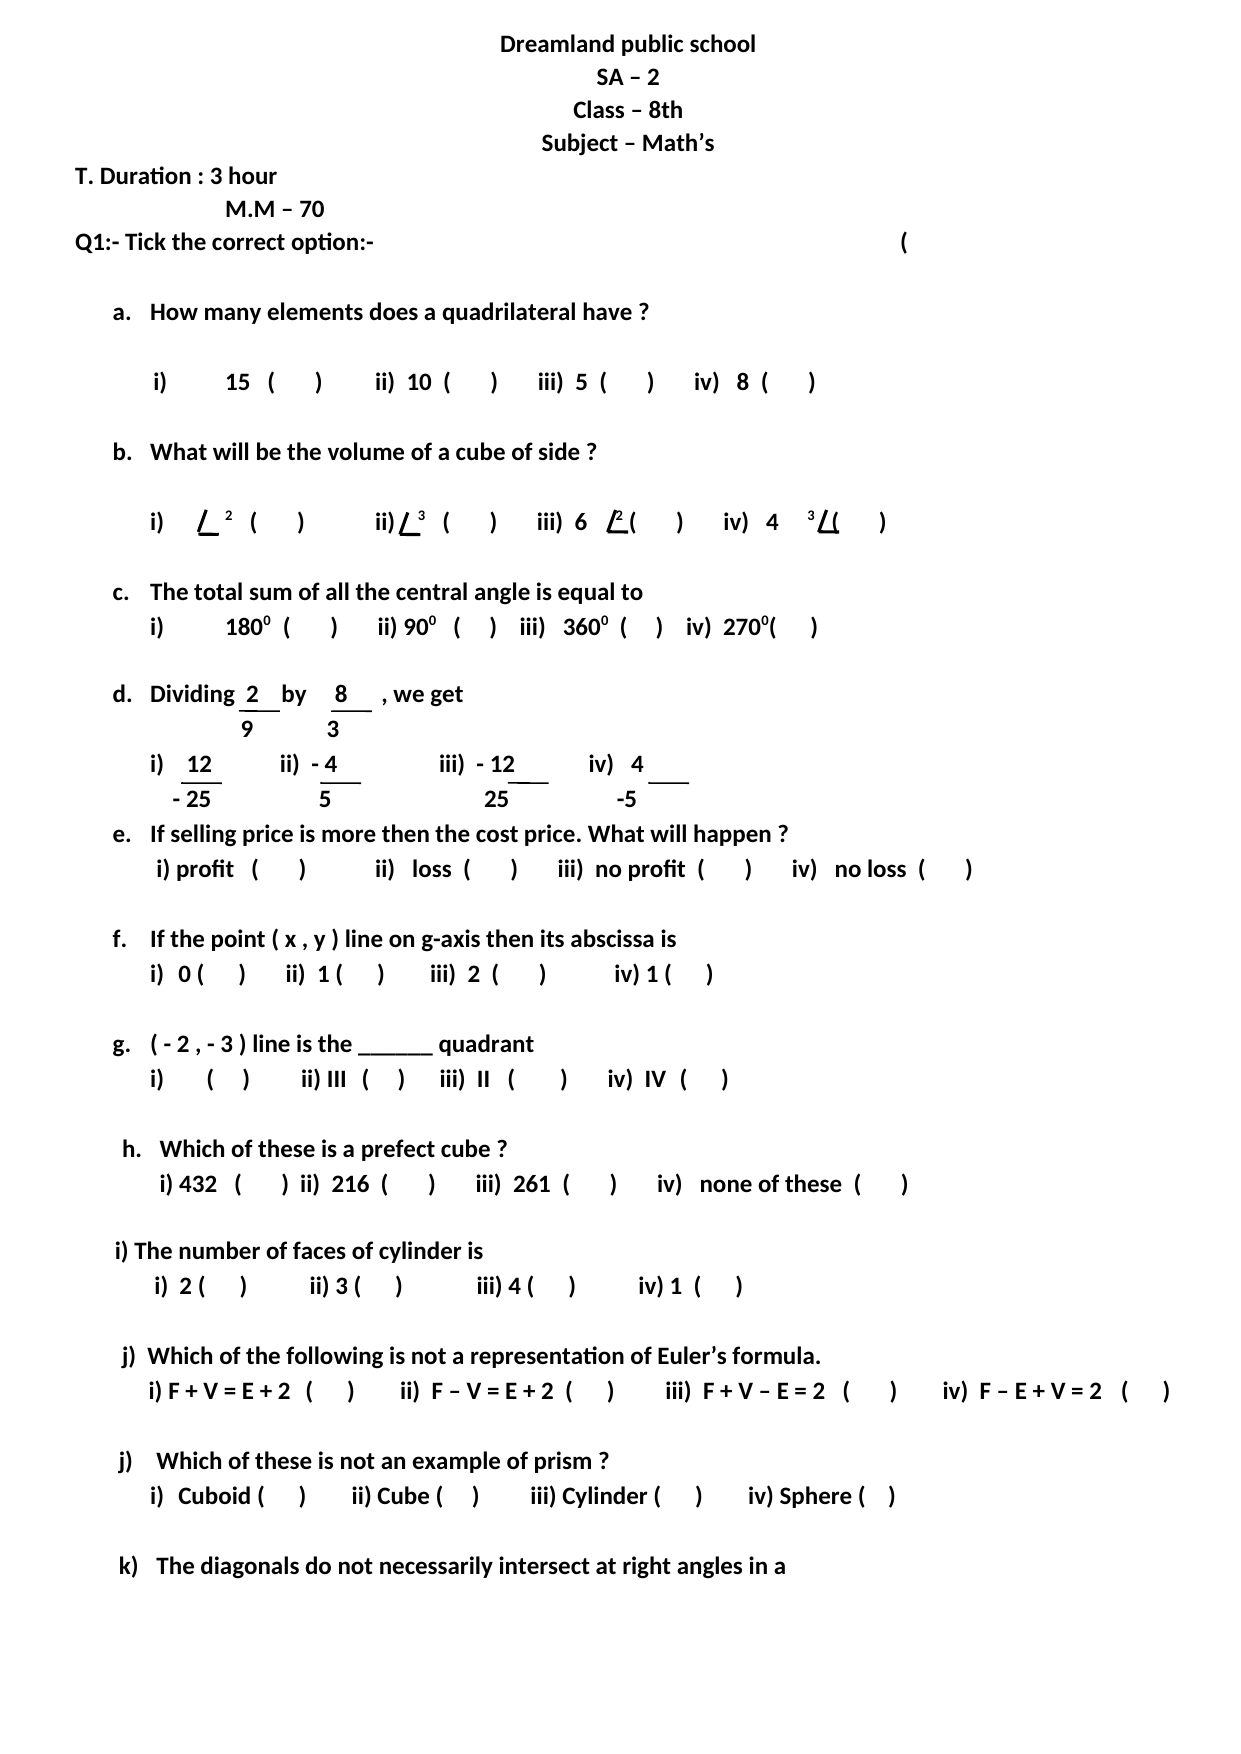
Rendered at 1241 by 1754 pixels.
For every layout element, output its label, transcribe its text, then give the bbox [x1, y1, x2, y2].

text i) The number of faces of cylinder is [75, 1235, 1181, 1266]
list 1800 ( ) ii) 900 ( ) iii) 3600 ( ) iv) 2700( ) [150, 611, 1181, 641]
text SA – 2 [75, 61, 1181, 92]
list 2 ( ) ii) 3 ( ) iii) 6 2 ( ) iv) 4 3 ( ) [150, 506, 1181, 536]
text i) F + V = E + 2 ( ) ii) F – V = E + 2 ( ) iii) F + V – E = 2 ( ) iv) F – E + V = 2 ( ) [75, 1375, 1181, 1406]
list i) ( ) ii) III ( ) iii) II ( ) iv) IV ( ) [150, 1063, 1181, 1094]
list The diagonals do not necessarily intersect at right angles in a [119, 1550, 1181, 1581]
text j) Which of the following is not a representation of Euler’s formula. [75, 1340, 1181, 1371]
list ( - 2 , - 3 ) line is the ______ quadrant [112, 1028, 1181, 1059]
list Dividing 2 by 8 , we get [112, 678, 1181, 709]
list - 25 5 25 -5 [150, 783, 1181, 814]
list Cuboid ( ) ii) Cube ( ) iii) Cylinder ( ) iv) Sphere ( ) [150, 1480, 1181, 1511]
list i) 432 ( ) ii) 216 ( ) iii) 261 ( ) iv) none of these ( ) [159, 1168, 1181, 1199]
list 15 ( ) ii) 10 ( ) iii) 5 ( ) iv) 8 ( ) [150, 366, 1181, 396]
text Dreamland public school [75, 28, 1181, 59]
list 0 ( ) ii) 1 ( ) iii) 2 ( ) iv) 1 ( ) [150, 958, 1181, 989]
list What will be the volume of a cube of side ? [112, 436, 1181, 466]
text Q1:- Tick the correct option:- ( [75, 226, 1181, 256]
list How many elements does a quadrilateral have ? [112, 296, 1181, 326]
list If the point ( x , y ) line on g-axis then its abscissa is [112, 923, 1181, 954]
text i) 2 ( ) ii) 3 ( ) iii) 4 ( ) iv) 1 ( ) [75, 1270, 1181, 1301]
list i) 12 ii) - 4 iii) - 12 iv) 4 [150, 748, 1181, 779]
text Class – 8th [75, 94, 1181, 124]
text Subject – Math’s [75, 127, 1181, 157]
text T. Duration : 3 hour M.M – 70 [75, 160, 1181, 223]
list 9 3 [150, 713, 1181, 744]
list Which of these is not an example of prism ? [119, 1445, 1181, 1476]
list i) profit ( ) ii) loss ( ) iii) no profit ( ) iv) no loss ( ) [156, 853, 1181, 884]
list If selling price is more then the cost price. What will happen ? [112, 818, 1181, 849]
list Which of these is a prefect cube ? [122, 1133, 1181, 1164]
list The total sum of all the central angle is equal to [112, 576, 1181, 606]
